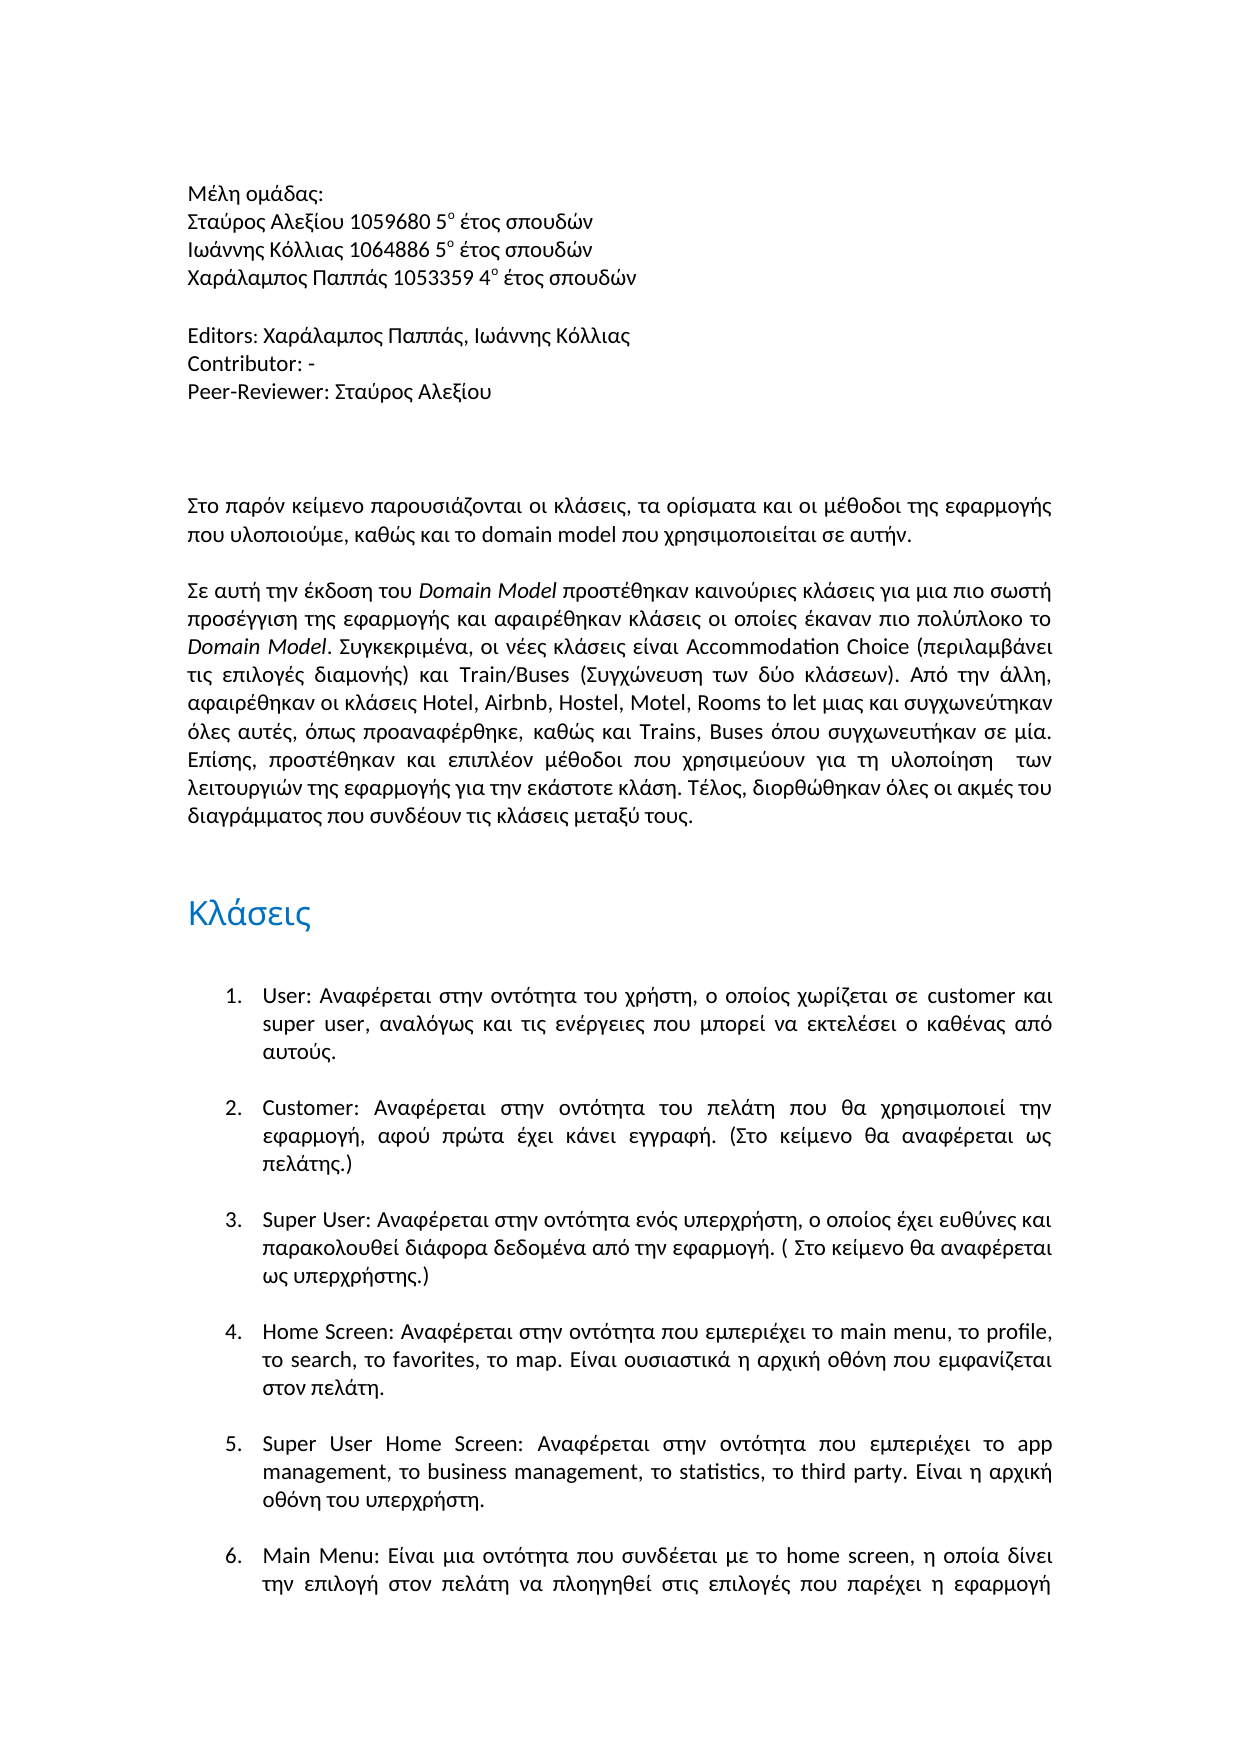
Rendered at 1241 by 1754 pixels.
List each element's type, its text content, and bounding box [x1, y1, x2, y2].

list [225, 1541, 1053, 1597]
text Μέλη ομάδας: [187, 179, 1053, 207]
text Στο παρόν κείμενο παρουσιάζονται οι κλάσεις, τα ορίσματα και οι μέθοδοι της εφαρμογής που υλοποιούμε, καθώς και το domain model που χρησιμοποιείται σε αυτήν. [187, 492, 1053, 548]
text Σε αυτή την έκδοση του Domain Model προστέθηκαν καινούριες κλάσεις για μια πιο σωστή προσέγγιση της εφαρμογής και αφαιρέθηκαν κλάσεις οι οποίες έκαναν πιο πολύπλοκο το Domain Model. Συγκεκριμένα, οι νέες κλάσεις είναι Accommodation Choice (περιλαμβάνει τις επιλογές διαμονής) και Train/Buses (Συγχώνευση των δύο κλάσεων). Από την άλλη, αφαιρέθηκαν οι κλάσεις Hotel, Airbnb, Hostel, Motel, Rooms to let μιας και συγχωνεύτηκαν όλες αυτές, όπως προαναφέρθηκε, καθώς και Trains, Buses όπου συγχωνευτήκαν σε μία. Επίσης, προστέθηκαν και επιπλέον μέθοδοι που χρησιμεύουν για τη υλοποίηση των λειτουργιών της εφαρμογής για την εκάστοτε κλάση. Τέλος, διορθώθηκαν όλες οι ακμές του διαγράμματος που συνδέουν τις κλάσεις μεταξύ τους. [187, 576, 1053, 829]
text Contributor: - [187, 349, 1053, 377]
text Peer-Reviewer: Σταύρος Αλεξίου [187, 377, 1053, 405]
text Κλάσεις [187, 890, 1053, 935]
text Χαράλαμπος Παππάς 1053359 4ο έτος σπουδών [187, 263, 1053, 291]
list User: Αναφέρεται στην οντότητα του χρήστη, ο οποίος χωρίζεται σε customer και super user, αναλόγως και τις ενέργειες που μπορεί να εκτελέσει ο καθένας από αυτούς. [225, 981, 1053, 1065]
list Home Screen: Αναφέρεται στην οντότητα που εμπεριέχει το main menu, το profile, το search, το favorites, το map. Είναι ουσιαστικά η αρχική οθόνη που εμφανίζεται στον πελάτη. [225, 1317, 1053, 1401]
text Editors: Χαράλαμπος Παππάς, Ιωάννης Κόλλιας [187, 321, 1053, 349]
list Customer: Αναφέρεται στην οντότητα του πελάτη που θα χρησιμοποιεί την εφαρμογή, αφού πρώτα έχει κάνει εγγραφή. (Στο κείμενο θα αναφέρεται ως πελάτης.) [225, 1093, 1053, 1177]
list Super User: Αναφέρεται στην οντότητα ενός υπερχρήστη, ο οποίος έχει ευθύνες και παρακολουθεί διάφορα δεδομένα από την εφαρμογή. ( Στο κείμενο θα αναφέρεται ως υπερχρήστης.) [225, 1205, 1053, 1289]
list Super User Home Screen: Αναφέρεται στην οντότητα που εμπεριέχει το app management, το business management, το statistics, το third party. Είναι η αρχική οθόνη του υπερχρήστη. [225, 1429, 1053, 1513]
text Σταύρος Αλεξίου 1059680 5ο έτος σπουδών Ιωάννης Κόλλιας 1064886 5ο έτος σπουδών [187, 207, 1053, 263]
